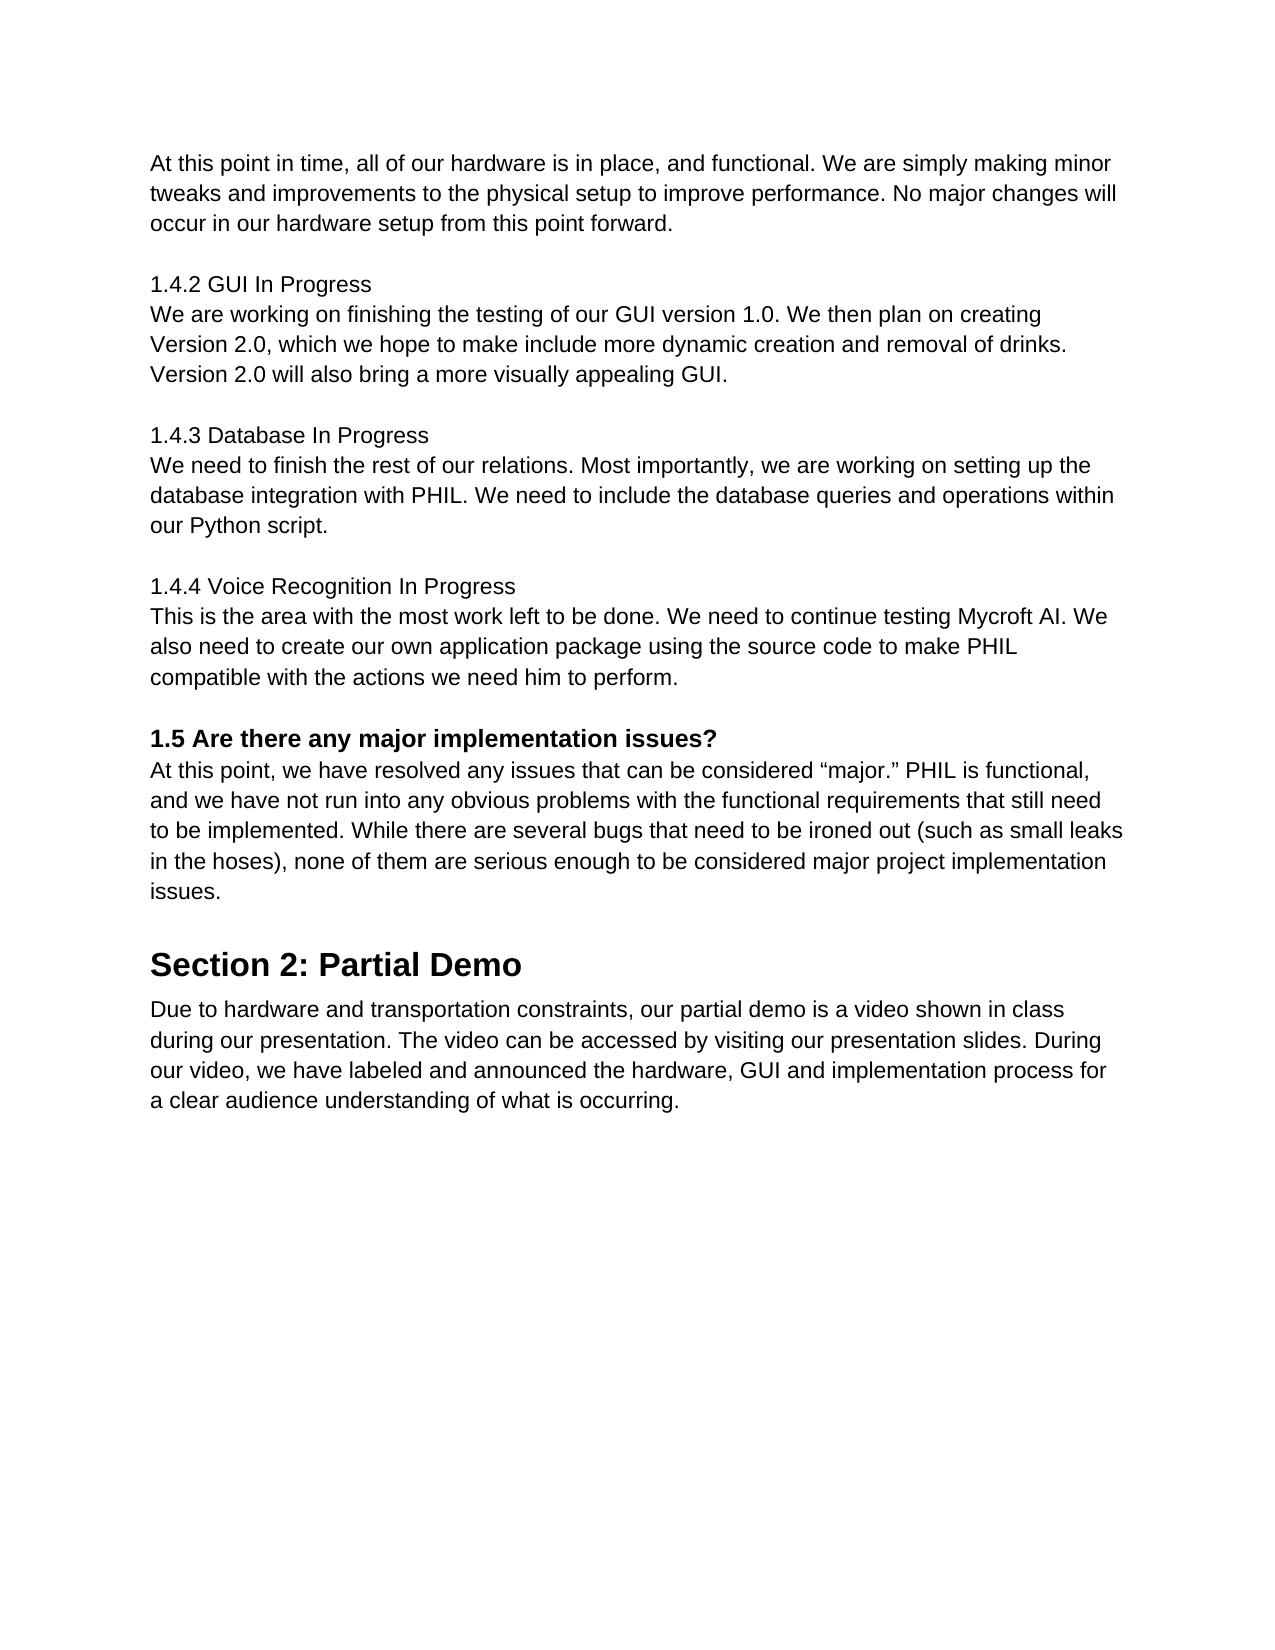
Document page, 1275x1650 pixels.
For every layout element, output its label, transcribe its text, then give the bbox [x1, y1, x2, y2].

text At this point in time, all of our hardware is in place, and functional. We are simply making minor tweaks and improvements to the physical setup to improve performance. No major changes will occur in our hardware setup from this point forward. [150, 150, 1125, 237]
subtitle Section 2: Partial Demo [150, 946, 1125, 984]
text 1.4.4 Voice Recognition In Progress [150, 573, 1125, 599]
text 1.4.2 GUI In Progress [150, 271, 1125, 297]
text 1.5 Are there any major implementation issues? [150, 724, 1125, 753]
text 1.4.3 Database In Progress [150, 422, 1125, 448]
text This is the area with the most work left to be done. We need to continue testing Mycroft AI. We also need to create our own application package using the source code to make PHIL compatible with the actions we need him to perform. [150, 603, 1125, 690]
text We need to finish the rest of our relations. Most importantly, we are working on setting up the database integration with PHIL. We need to include the database queries and operations within our Python script. [150, 452, 1125, 539]
text At this point, we have resolved any issues that can be considered “major.” PHIL is functional, and we have not run into any obvious problems with the functional requirements that still need to be implemented. While there are several bugs that need to be ironed out (such as small leaks in the hoses), none of them are serious enough to be considered major project implementation issues. [150, 757, 1125, 904]
text We are working on finishing the testing of our GUI version 1.0. We then plan on creating Version 2.0, which we hope to make include more dynamic creation and removal of drinks. Version 2.0 will also bring a more visually appealing GUI. [150, 301, 1125, 388]
text Due to hardware and transportation constraints, our partial demo is a video shown in class during our presentation. The video can be accessed by visiting our presentation slides. During our video, we have labeled and announced the hardware, GUI and implementation process for a clear audience understanding of what is occurring. [150, 996, 1125, 1113]
